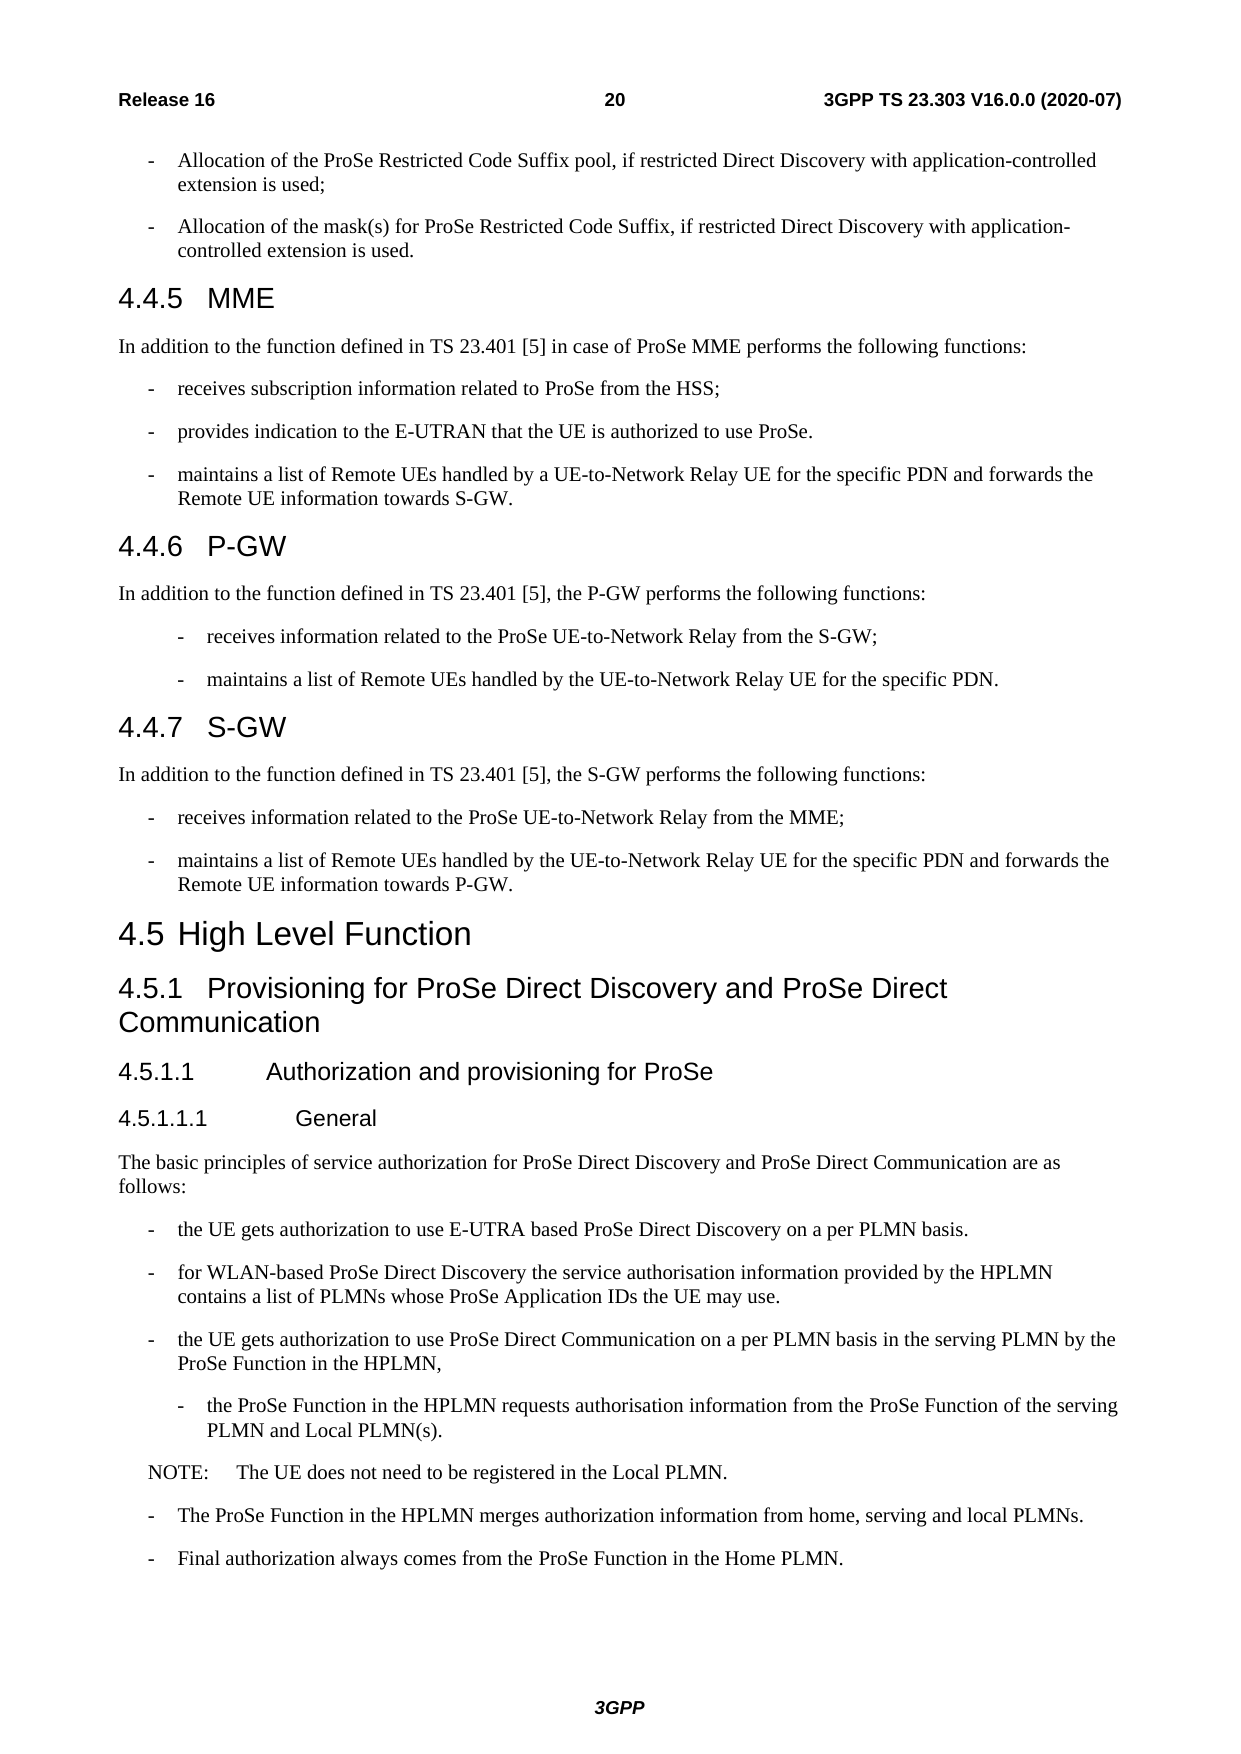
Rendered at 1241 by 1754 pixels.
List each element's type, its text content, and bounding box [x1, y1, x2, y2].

text - the UE gets authorization to use ProSe Direct Communication on a per PLMN basis in the serving PLMN by the ProSe Function in the HPLMN, [148, 1327, 1122, 1375]
text - receives information related to the ProSe UE-to-Network Relay from the MME; [148, 805, 1122, 829]
subtitle 4.5.1.1 Authorization and provisioning for ProSe [118, 1057, 1122, 1086]
subtitle 4.4.6 P-GW [118, 529, 1122, 562]
text - the UE gets authorization to use E-UTRA based ProSe Direct Discovery on a per PLMN basis. [148, 1217, 1122, 1241]
text - receives subscription information related to ProSe from the HSS; [148, 376, 1122, 400]
text - Final authorization always comes from the ProSe Function in the Home PLMN. [148, 1546, 1122, 1570]
text - the ProSe Function in the HPLMN requests authorisation information from the ProSe Function of the serving PLMN and Local PLMN(s). [177, 1393, 1122, 1442]
text The basic principles of service authorization for ProSe Direct Discovery and ProSe Direct Communication are as follows: [118, 1150, 1122, 1198]
text - receives information related to the ProSe UE-to-Network Relay from the S-GW; [177, 624, 1122, 648]
text - maintains a list of Remote UEs handled by the UE-to-Network Relay UE for the specific PDN. [177, 667, 1122, 691]
text - provides indication to the E-UTRAN that the UE is authorized to use ProSe. [148, 419, 1122, 443]
text - The ProSe Function in the HPLMN merges authorization information from home, serving and local PLMNs. [148, 1503, 1122, 1527]
subtitle 4.5.1.1.1 General [118, 1105, 1122, 1131]
text NOTE: The UE does not need to be registered in the Local PLMN. [148, 1460, 1122, 1484]
text - Allocation of the mask(s) for ProSe Restricted Code Suffix, if restricted Direct Discovery with application-controlled extension is used. [148, 214, 1122, 262]
text - for WLAN-based ProSe Direct Discovery the service authorisation information provided by the HPLMN contains a list of PLMNs whose ProSe Application IDs the UE may use. [148, 1260, 1122, 1308]
subtitle 4.4.5 MME [118, 281, 1122, 315]
text - maintains a list of Remote UEs handled by a UE-to-Network Relay UE for the specific PDN and forwards the Remote UE information towards S-GW. [148, 462, 1122, 510]
text In addition to the function defined in TS 23.401 [5], the S-GW performs the following functions: [118, 762, 1122, 786]
text - Allocation of the ProSe Restricted Code Suffix pool, if restricted Direct Discovery with application-controlled extension is used; [148, 147, 1122, 196]
subtitle 4.5.1 Provisioning for ProSe Direct Discovery and ProSe Direct Communication [118, 972, 1122, 1039]
text - maintains a list of Remote UEs handled by the UE-to-Network Relay UE for the specific PDN and forwards the Remote UE information towards P-GW. [148, 847, 1122, 896]
text In addition to the function defined in TS 23.401 [5] in case of ProSe MME performs the following functions: [118, 333, 1122, 358]
subtitle 4.5 High Level Function [118, 914, 1122, 953]
text In addition to the function defined in TS 23.401 [5], the P-GW performs the following functions: [118, 581, 1122, 605]
subtitle 4.4.7 S-GW [118, 709, 1122, 743]
